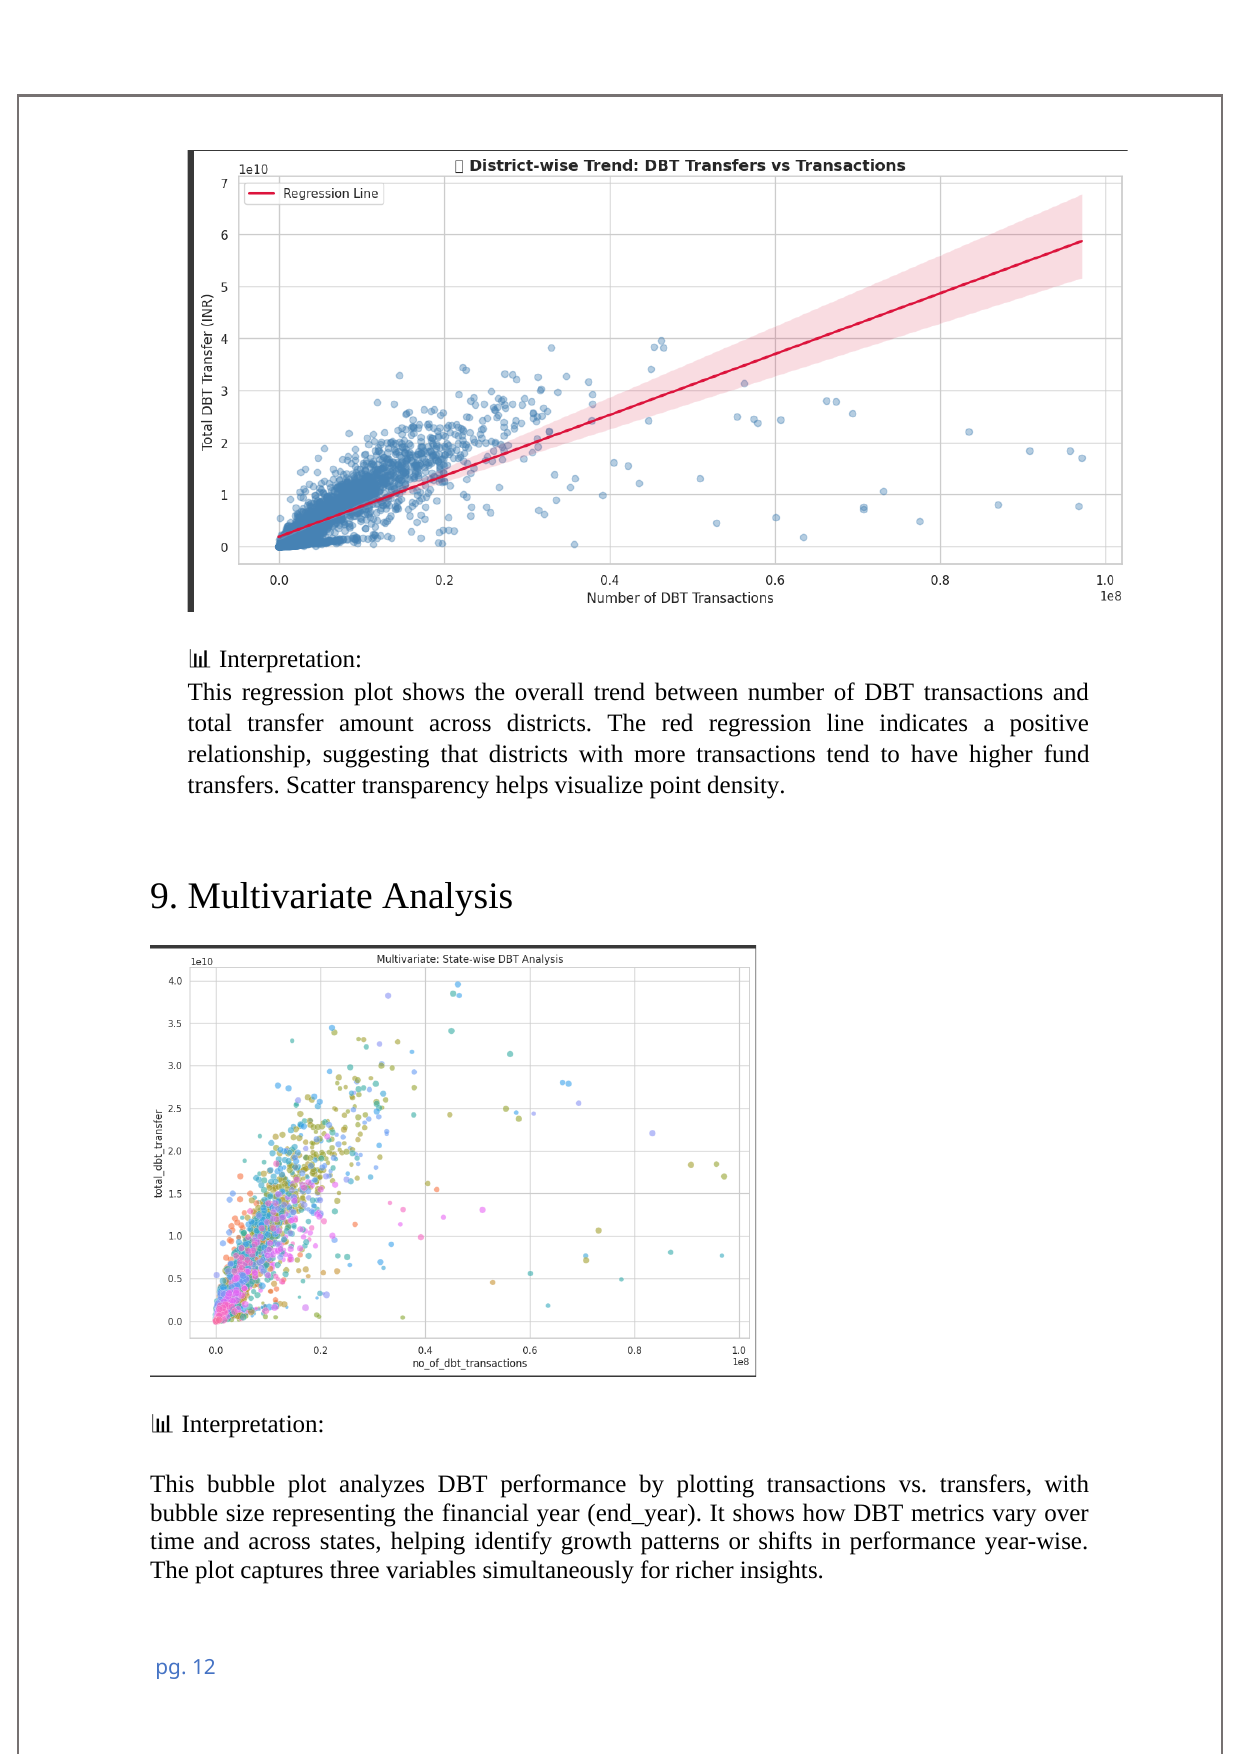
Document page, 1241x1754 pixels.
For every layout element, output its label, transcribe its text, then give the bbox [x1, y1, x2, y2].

picture [150, 945, 757, 1377]
text 📊 Interpretation: [150, 1406, 1090, 1440]
list This regression plot shows the overall trend between number of DBT transactions and total transfer amount across districts. The red regression line indicates a positive relationship, suggesting that districts with more transactions tend to have higher fund transfers. Scatter transparency helps visualize point density. [187, 677, 1090, 799]
picture [187, 150, 1128, 612]
list 📊 Interpretation: [187, 640, 1090, 674]
text This bubble plot analyzes DBT performance by plotting transactions vs. transfers, with bubble size representing the financial year (end_year). It shows how DBT metrics vary over time and across states, helping identify growth patterns or shifts in performance year-wise. The plot captures three variables simultaneously for richer insights. [150, 1469, 1090, 1584]
list Multivariate Analysis [150, 873, 1090, 916]
